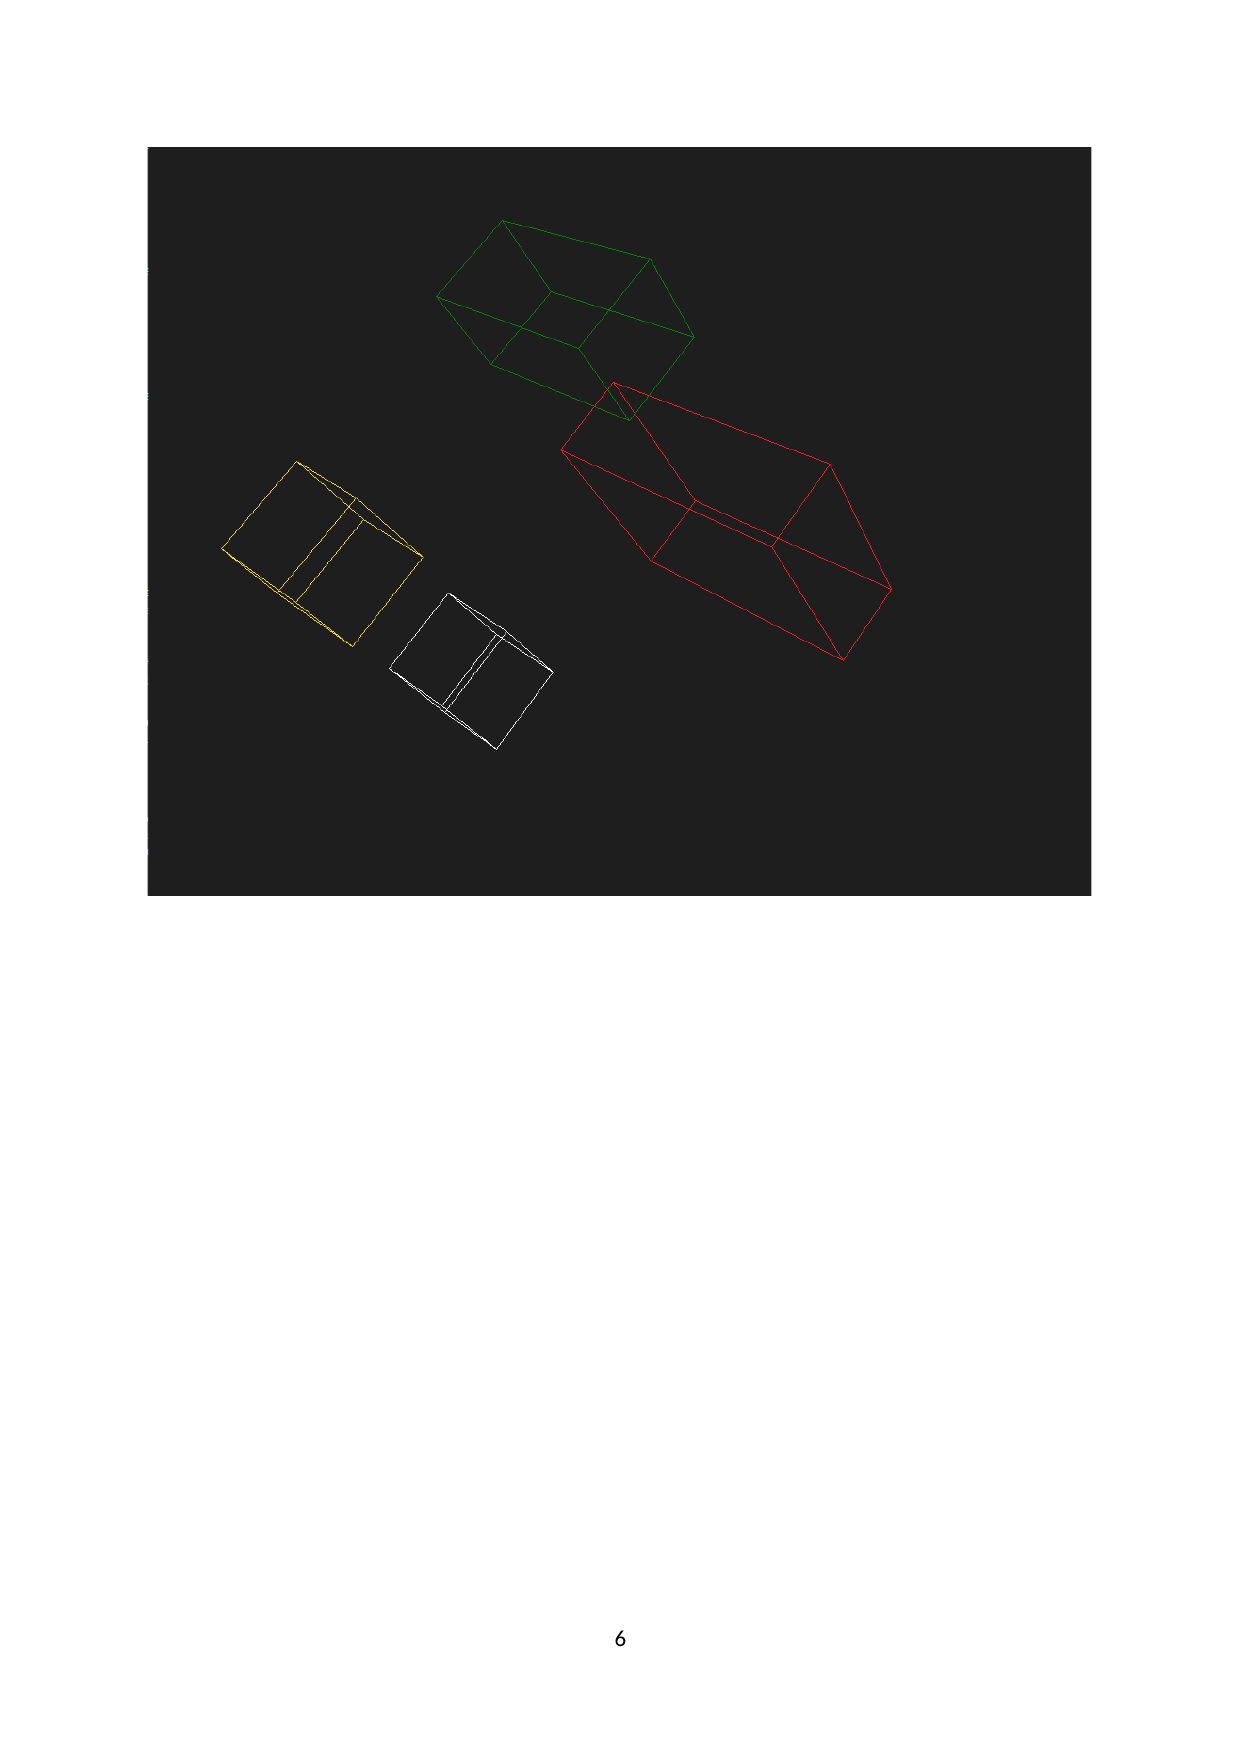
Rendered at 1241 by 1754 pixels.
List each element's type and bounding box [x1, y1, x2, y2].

picture [147, 147, 1092, 896]
